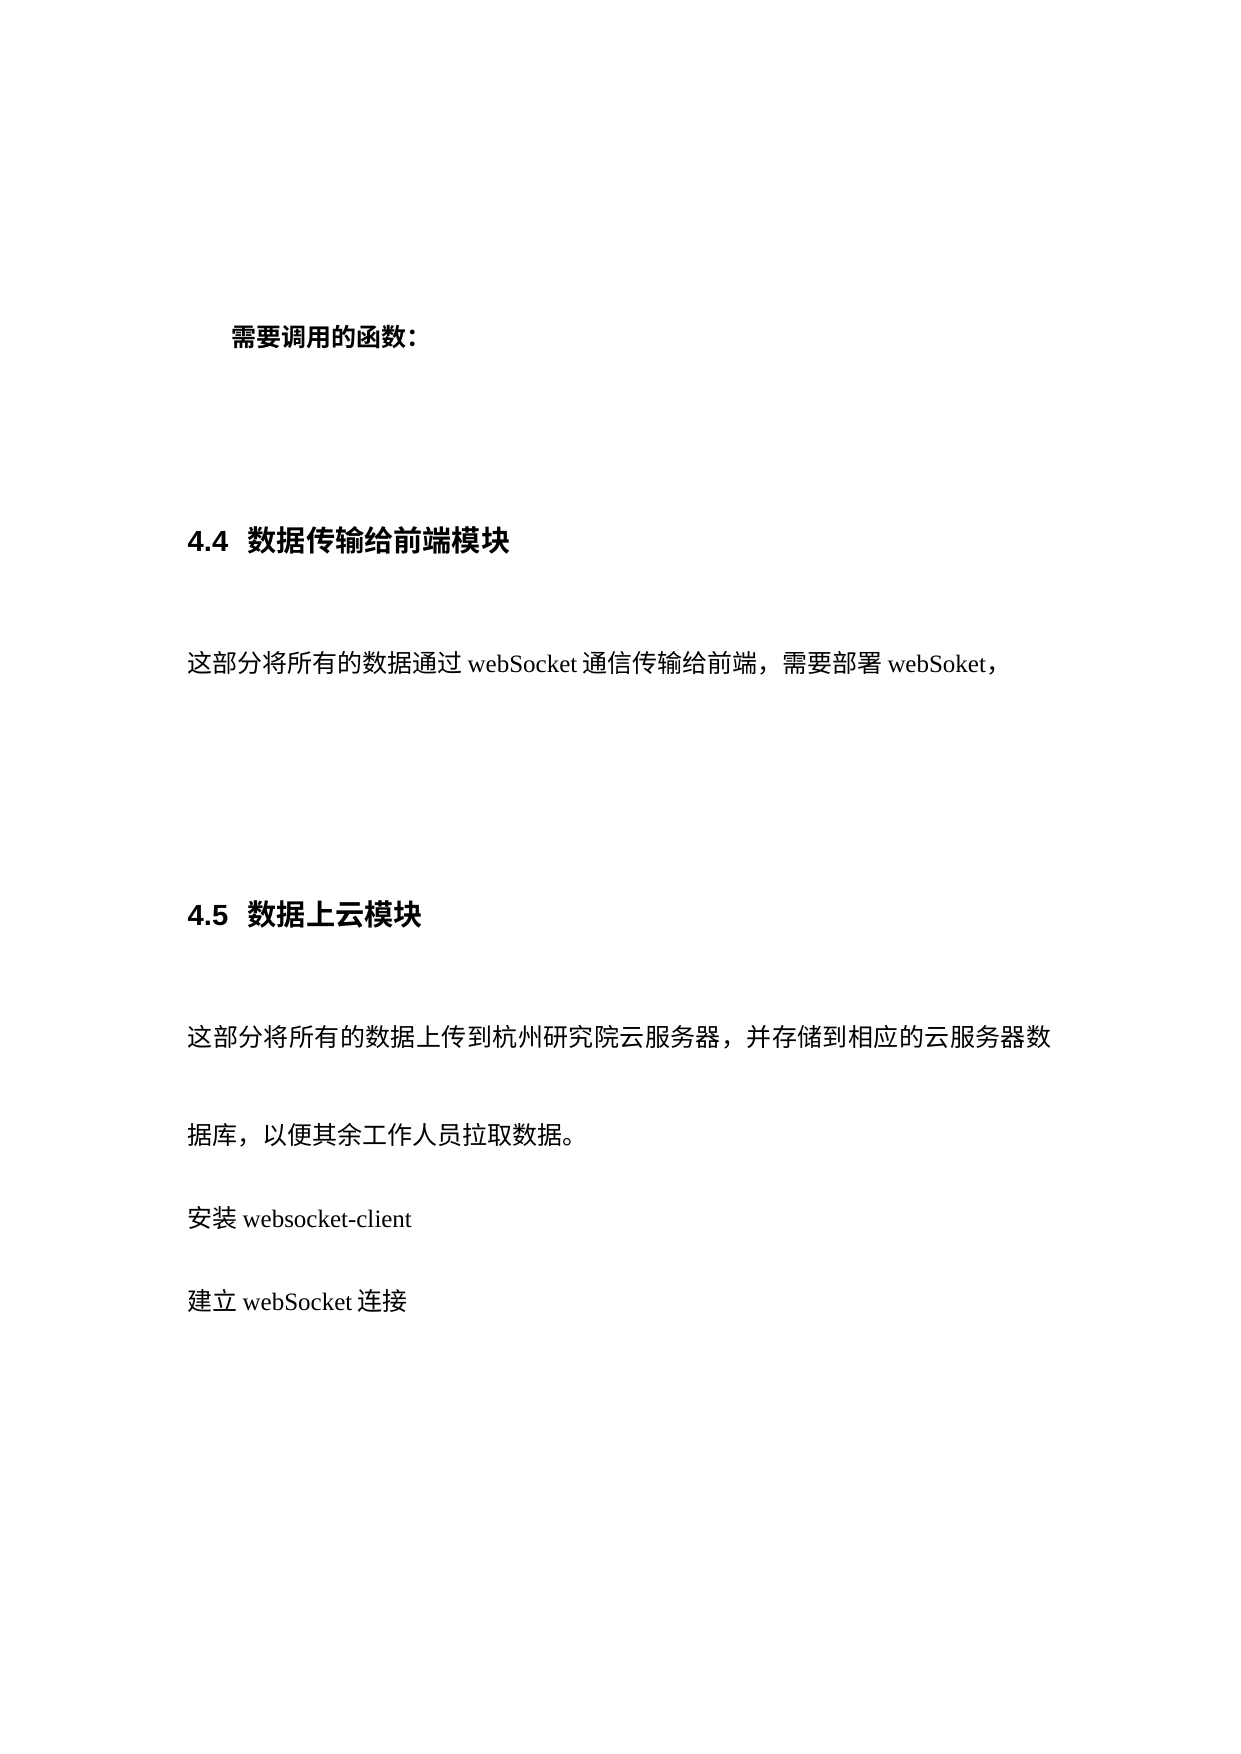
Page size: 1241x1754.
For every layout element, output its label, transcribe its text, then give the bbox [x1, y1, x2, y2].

text 这部分将所有的数据通过webSocket通信传输给前端，需要部署webSoket， [187, 629, 1053, 694]
text 安装websocket-client [187, 1184, 1053, 1249]
text 这部分将所有的数据上传到杭州研究院云服务器，并存储到相应的云服务器数据库，以便其余工作人员拉取数据。 [187, 1003, 1053, 1166]
text 需要调用的函数： [187, 303, 1053, 368]
subtitle 数据上云模块 [187, 880, 1053, 945]
text 建立webSocket连接 [187, 1267, 1053, 1332]
subtitle 数据传输给前端模块 [187, 507, 1053, 572]
